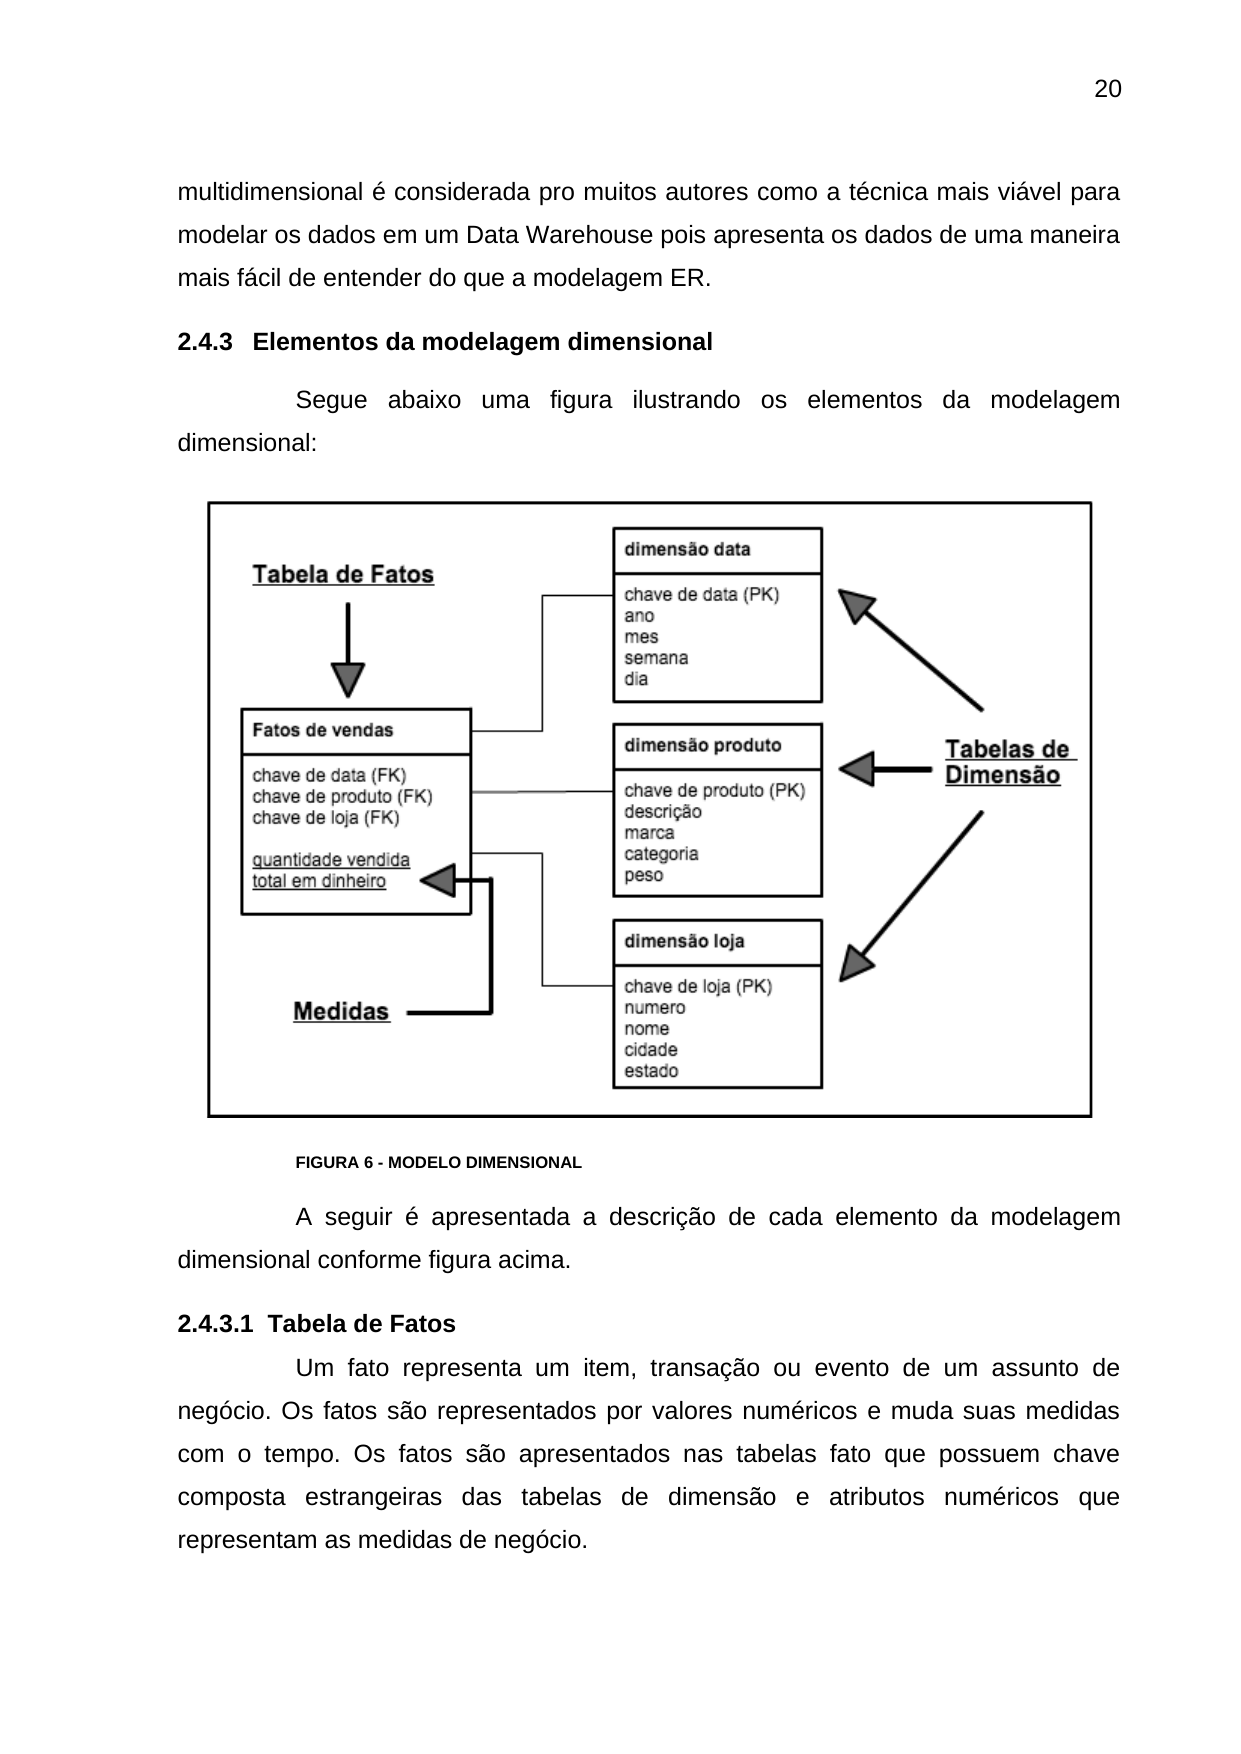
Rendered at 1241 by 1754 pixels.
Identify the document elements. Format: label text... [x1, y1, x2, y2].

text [177, 177, 1122, 292]
picture [206, 491, 1093, 1118]
text Segue abaixo uma figura ilustrando os elementos da modelagem dimensional: [177, 385, 1122, 457]
subtitle Elementos da modelagem dimensional [177, 327, 1122, 356]
text Um fato representa um item, transação ou evento de um assunto de negócio. Os fatos são representados por valores numéricos e muda suas medidas com o tempo. Os fatos são apresentados nas tabelas fato que possuem chave composta estrangeiras das tabelas de dimensão e atributos numéricos que representam as medidas de negócio. [177, 1352, 1122, 1554]
text A seguir é apresentada a descrição de cada elemento da modelagem dimensional conforme figura acima. [177, 1202, 1122, 1274]
text FIGURA 6 - modelo dimensional [177, 1153, 1122, 1172]
subtitle Tabela de Fatos [177, 1309, 1122, 1338]
